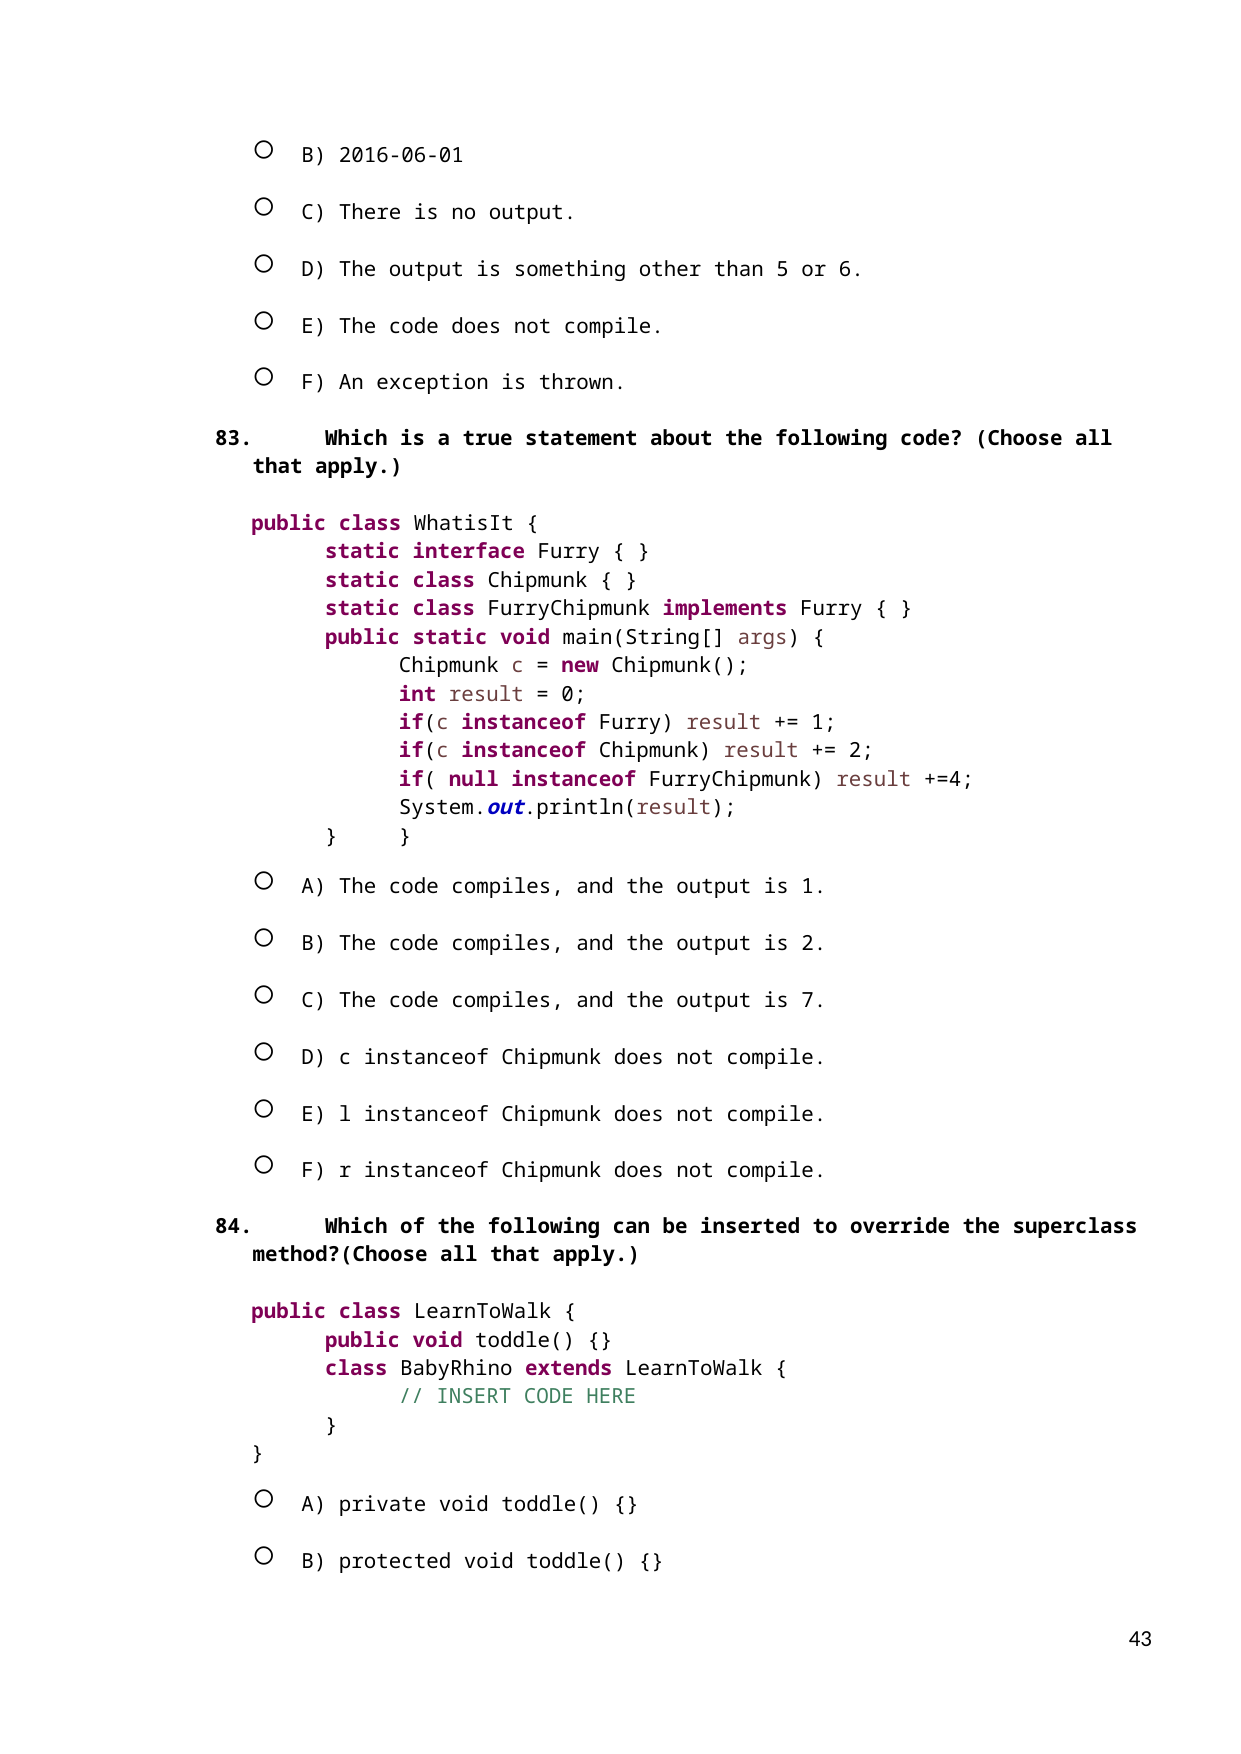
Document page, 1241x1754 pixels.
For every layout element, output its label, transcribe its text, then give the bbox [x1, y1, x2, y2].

text } } [251, 821, 1152, 849]
text ○ A) private void toddle() {} [251, 1467, 1152, 1524]
text if(c instanceof Chipmunk) result += 2; [251, 736, 1152, 764]
text ○ B) protected void toddle() {} [251, 1524, 1152, 1581]
text ○ F) An exception is thrown. [251, 345, 1152, 402]
text // INSERT CODE HERE [251, 1382, 1152, 1410]
text } [251, 1438, 1152, 1467]
text ○ C) There is no output. [251, 175, 1152, 232]
text public class WhatisIt { [251, 508, 1152, 536]
text ○ D) The output is something other than 5 or 6. [251, 232, 1152, 288]
text int result = 0; [251, 679, 1152, 707]
text ○ E) l instanceof Chipmunk does not compile. [251, 1076, 1152, 1133]
list Which is a true statement about the following code? (Choose all that apply.) [215, 423, 1152, 480]
text ○ D) c instanceof Chipmunk does not compile. [251, 1019, 1152, 1076]
text } [251, 1410, 1152, 1438]
text static class Chipmunk { } [251, 565, 1152, 593]
text class BabyRhino extends LearnToWalk { [251, 1353, 1152, 1382]
text public void toddle() {} [251, 1325, 1152, 1353]
text ○ B) The code compiles, and the output is 2. [251, 906, 1152, 963]
text ○ A) The code compiles, and the output is 1. [251, 849, 1152, 906]
text Chipmunk c = new Chipmunk(); [251, 650, 1152, 679]
text if(c instanceof Furry) result += 1; [251, 707, 1152, 736]
text static interface Furry { } [251, 536, 1152, 565]
text ○ B) 2016-06-01 [251, 118, 1152, 175]
text if( null instanceof FurryChipmunk) result +=4; [251, 764, 1152, 792]
text static class FurryChipmunk implements Furry { } [251, 593, 1152, 622]
text ○ E) The code does not compile. [251, 288, 1152, 345]
text public static void main(String[] args) { [251, 622, 1152, 650]
text ○ C) The code compiles, and the output is 7. [251, 963, 1152, 1019]
list Which of the following can be inserted to override the superclass method?(Choose all that apply.) [215, 1211, 1152, 1268]
text ○ F) r instanceof Chipmunk does not compile. [251, 1133, 1152, 1190]
text System.out.println(result); [251, 792, 1152, 821]
text public class LearnToWalk { [251, 1296, 1152, 1325]
